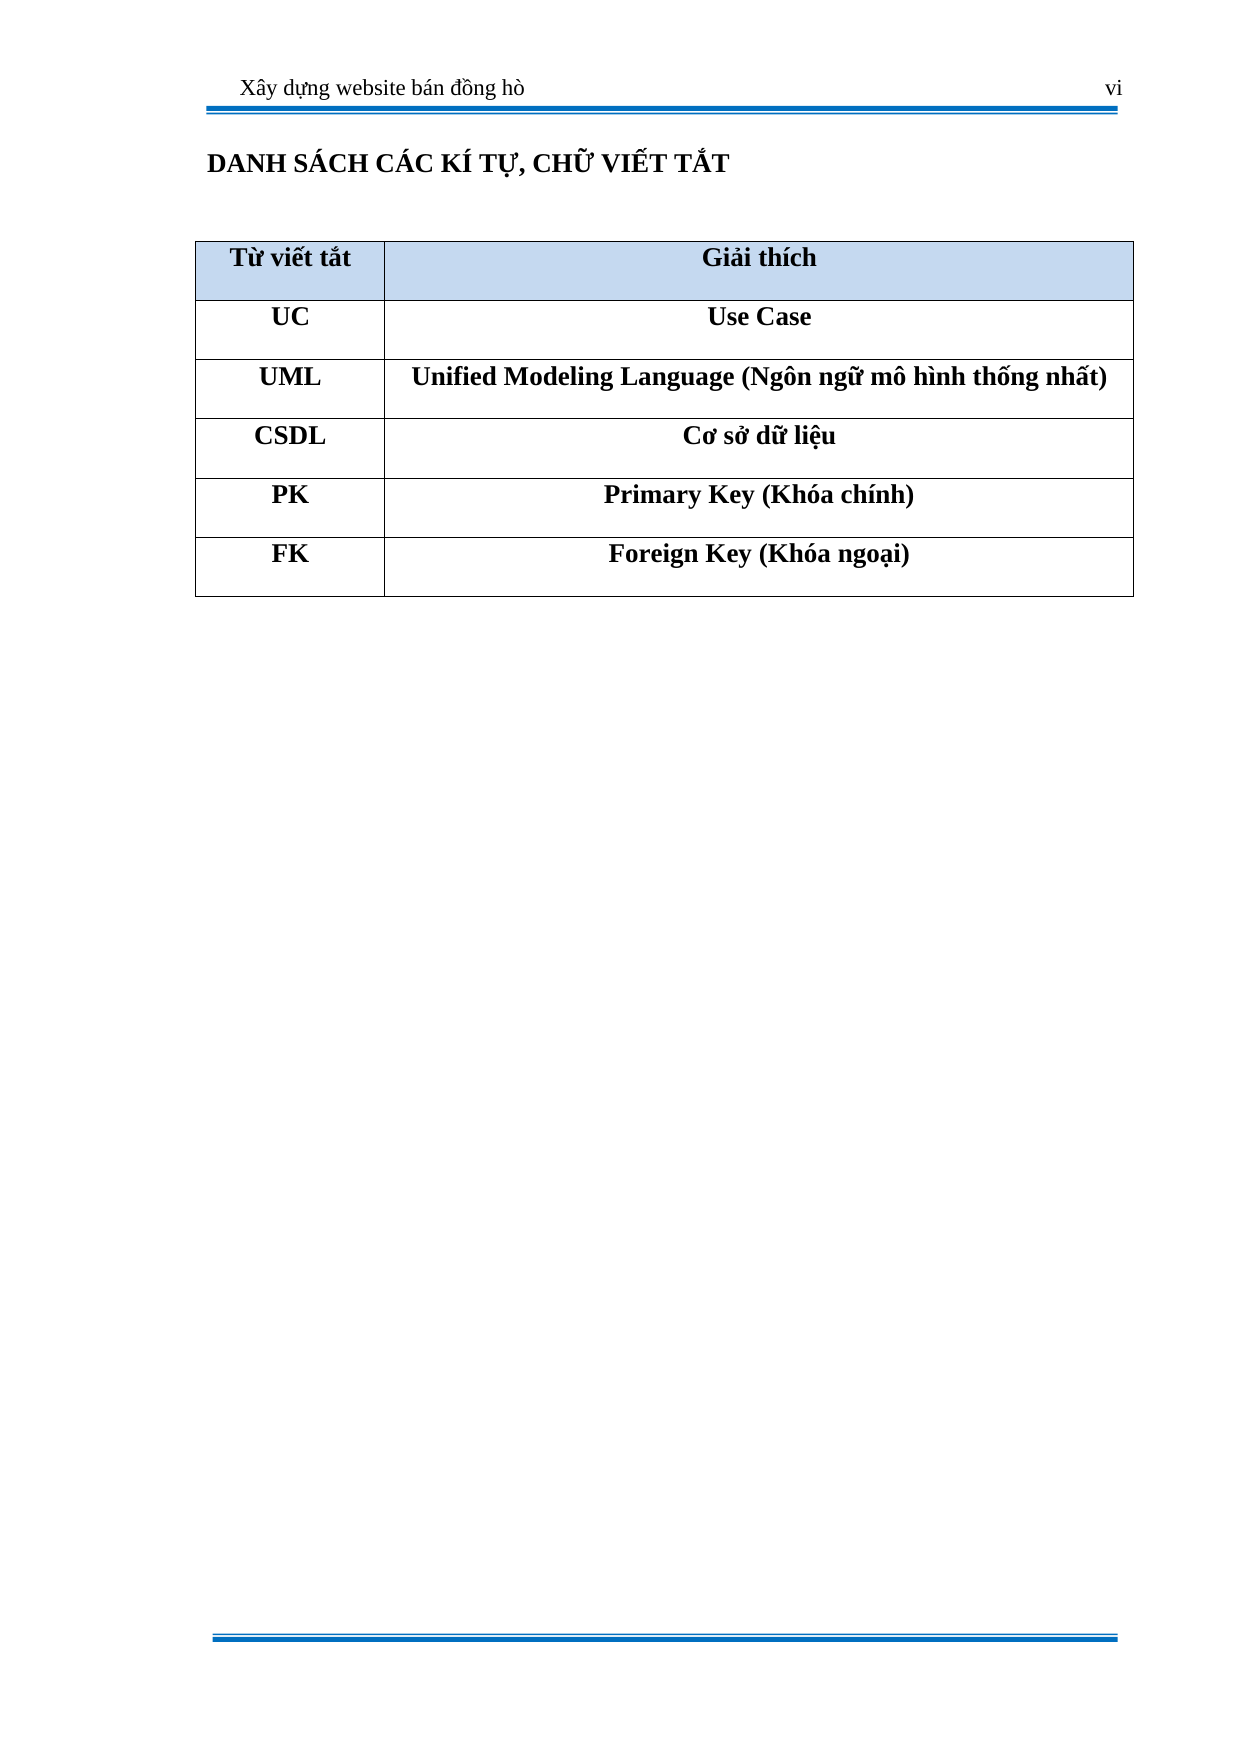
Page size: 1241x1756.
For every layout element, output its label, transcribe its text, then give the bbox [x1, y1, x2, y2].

table_cell CSDL [196, 419, 384, 477]
table_header Giải thích [385, 242, 1133, 300]
table_cell Foreign Key (Khóa ngoại) [385, 538, 1133, 596]
table_header Từ viết tắt [196, 242, 384, 300]
table_cell Use Case [385, 301, 1133, 359]
subtitle DANH SÁCH CÁC KÍ TỰ, CHỮ VIẾT TẮT [207, 147, 1182, 178]
table_cell PK [196, 479, 384, 537]
table_cell UML [196, 360, 384, 418]
table_cell Unified Modeling Language (Ngôn ngữ mô hình thống nhất) [385, 360, 1133, 418]
table_cell Cơ sở dữ liệu [385, 419, 1133, 477]
table_cell UC [196, 301, 384, 359]
table_cell FK [196, 538, 384, 596]
table_cell Primary Key (Khóa chính) [385, 479, 1133, 537]
